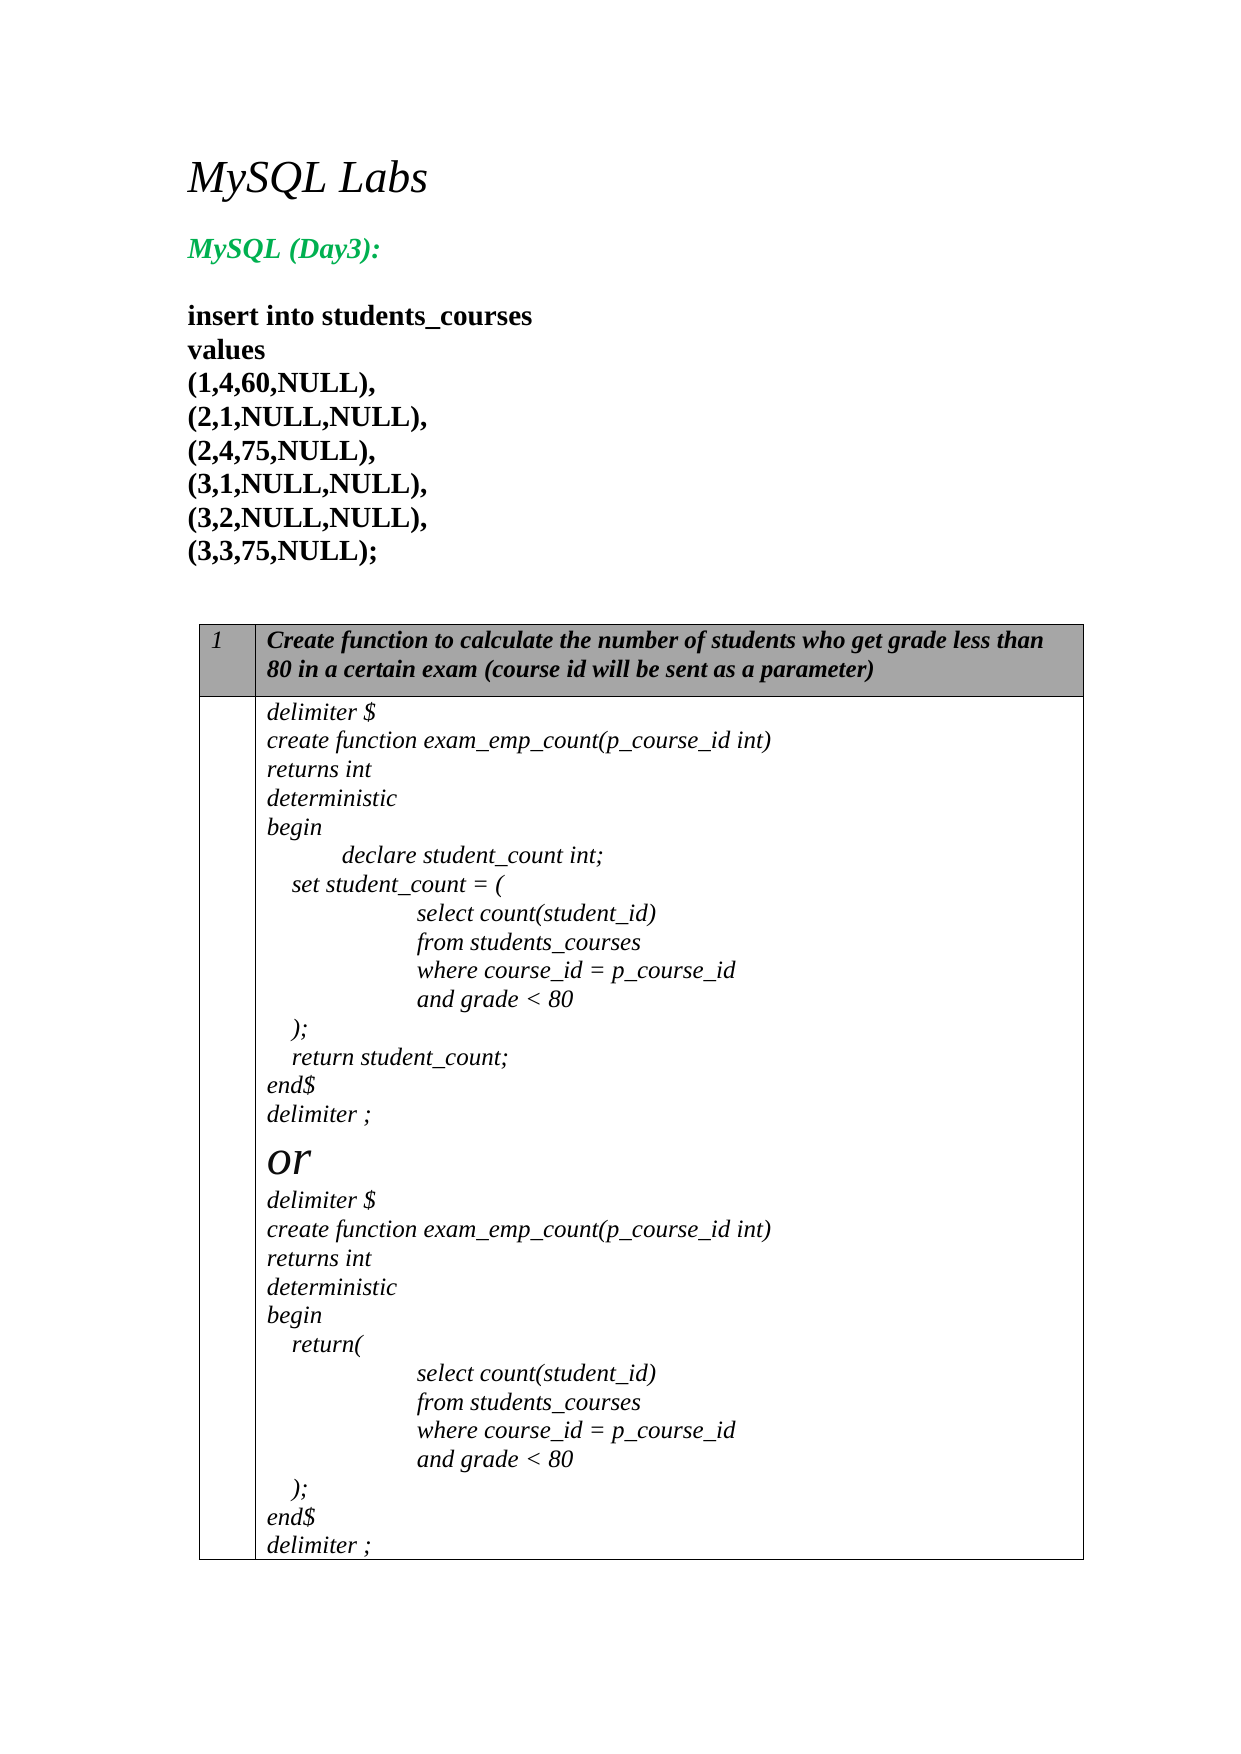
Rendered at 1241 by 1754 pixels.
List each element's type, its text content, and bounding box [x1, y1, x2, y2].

table_header 1 [200, 625, 255, 696]
text (1,4,60,NULL), [187, 366, 1053, 399]
text (2,4,75,NULL), [187, 433, 1053, 466]
text MySQL Labs [187, 150, 1053, 203]
text insert into students_courses [187, 298, 1053, 332]
text (3,3,75,NULL); [187, 533, 1053, 567]
text (3,1,NULL,NULL), [187, 466, 1053, 500]
text (3,2,NULL,NULL), [187, 500, 1053, 533]
table_header Create function to calculate the number of students who get grade less than 80 in a certain exam (course id will be sent as a parameter) [256, 625, 1083, 696]
text (2,1,NULL,NULL), [187, 399, 1053, 433]
text MySQL (Day3): [187, 231, 1053, 265]
table_cell delimiter $ create function exam_emp_count(p_course_id int) returns int deterministic begin declare student_count int; set student_count = ( select count(student_id) from students_courses where course_id = p_course_id and grade < 80 ); return student_count; end$ delimiter ; or delimiter $ create function exam_emp_count(p_course_id int) returns int deterministic begin return( select count(student_id) from students_courses where course_id = p_course_id and grade < 80 ); end$ delimiter ; [256, 697, 1083, 1559]
text values [187, 332, 1053, 366]
table_cell [200, 697, 255, 1559]
